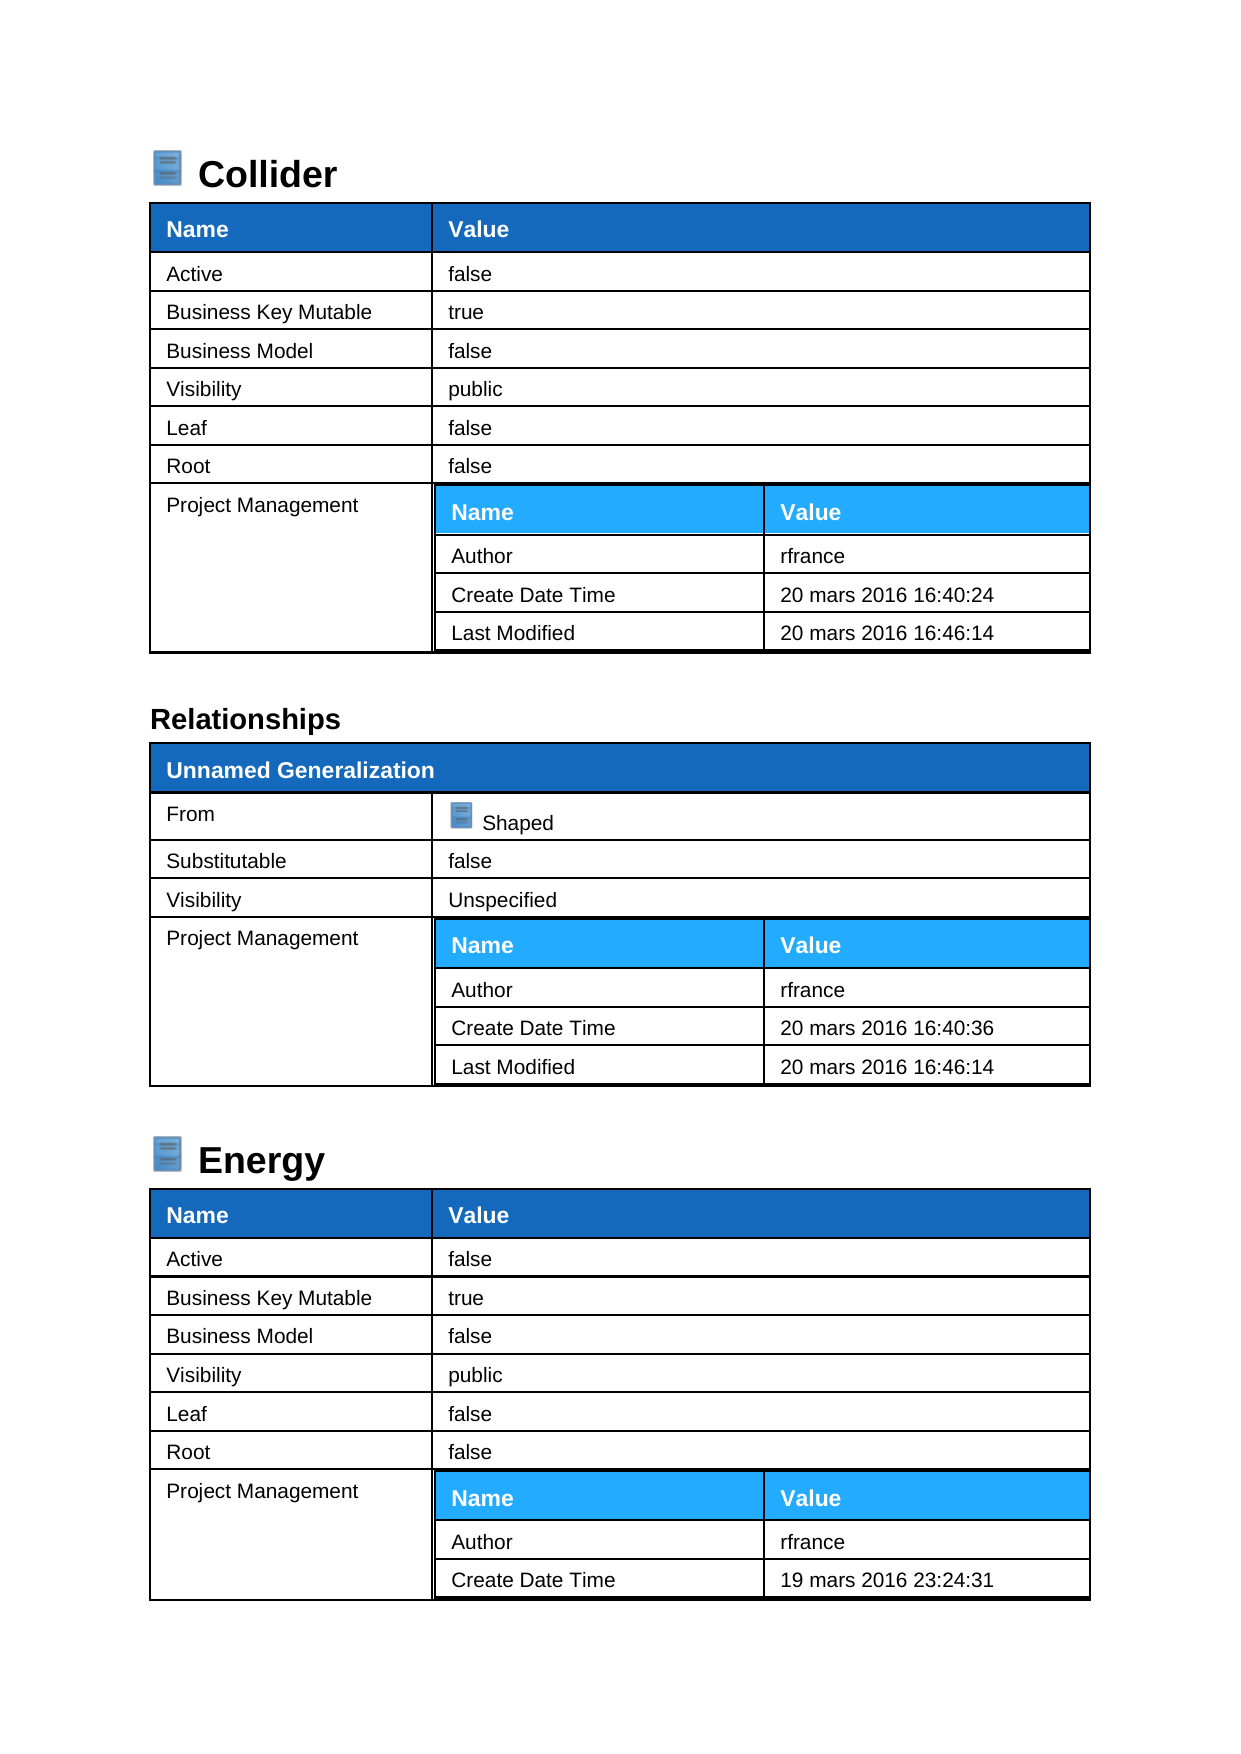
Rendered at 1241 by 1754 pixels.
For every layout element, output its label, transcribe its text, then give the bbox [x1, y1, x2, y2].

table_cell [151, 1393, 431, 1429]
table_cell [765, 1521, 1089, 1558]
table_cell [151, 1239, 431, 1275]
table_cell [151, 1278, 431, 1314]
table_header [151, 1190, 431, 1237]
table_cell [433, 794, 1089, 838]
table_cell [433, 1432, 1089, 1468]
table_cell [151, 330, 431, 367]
subtitle Relationships [150, 702, 1090, 736]
picture [150, 150, 188, 188]
picture [448, 801, 477, 830]
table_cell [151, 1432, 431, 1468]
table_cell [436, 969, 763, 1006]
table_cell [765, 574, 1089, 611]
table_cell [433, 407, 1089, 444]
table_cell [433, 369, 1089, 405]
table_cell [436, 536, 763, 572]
subtitle Energy [150, 1136, 1090, 1181]
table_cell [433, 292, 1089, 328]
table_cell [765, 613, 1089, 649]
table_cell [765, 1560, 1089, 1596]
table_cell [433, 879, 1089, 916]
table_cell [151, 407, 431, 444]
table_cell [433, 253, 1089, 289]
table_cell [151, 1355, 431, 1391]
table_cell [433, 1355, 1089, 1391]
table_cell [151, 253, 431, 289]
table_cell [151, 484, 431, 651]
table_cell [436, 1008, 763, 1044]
picture [150, 1135, 188, 1174]
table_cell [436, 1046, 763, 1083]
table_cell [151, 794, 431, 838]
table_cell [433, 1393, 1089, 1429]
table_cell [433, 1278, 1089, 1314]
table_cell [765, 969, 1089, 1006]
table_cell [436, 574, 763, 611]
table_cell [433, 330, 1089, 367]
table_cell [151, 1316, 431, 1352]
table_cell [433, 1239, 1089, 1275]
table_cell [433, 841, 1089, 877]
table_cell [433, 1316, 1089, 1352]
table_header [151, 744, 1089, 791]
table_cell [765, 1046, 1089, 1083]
subtitle Collider [150, 150, 1090, 195]
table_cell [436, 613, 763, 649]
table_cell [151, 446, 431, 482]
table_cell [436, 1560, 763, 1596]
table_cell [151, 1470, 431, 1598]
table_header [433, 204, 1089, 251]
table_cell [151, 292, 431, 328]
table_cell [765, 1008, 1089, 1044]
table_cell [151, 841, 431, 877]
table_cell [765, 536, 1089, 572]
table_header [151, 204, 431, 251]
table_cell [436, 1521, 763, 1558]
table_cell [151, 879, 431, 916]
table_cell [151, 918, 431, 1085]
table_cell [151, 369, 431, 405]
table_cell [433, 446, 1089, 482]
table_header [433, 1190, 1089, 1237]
